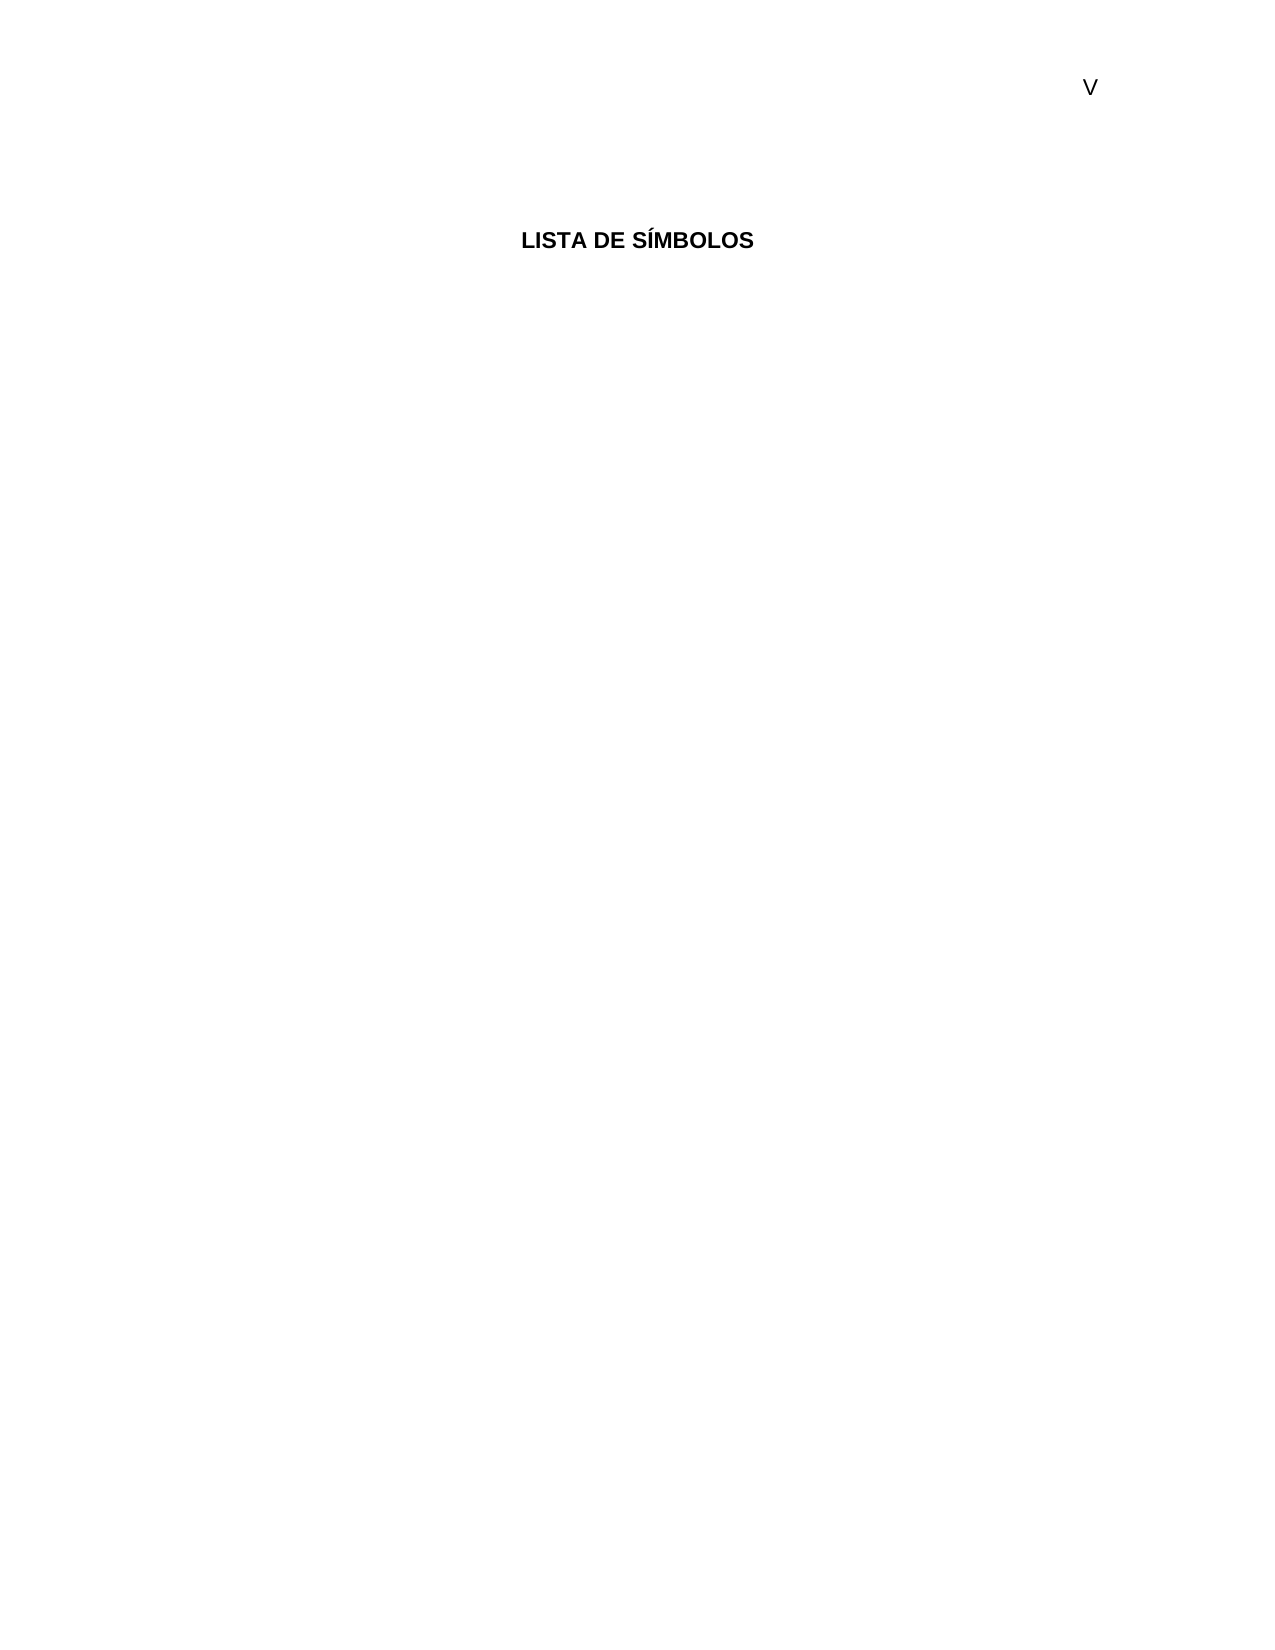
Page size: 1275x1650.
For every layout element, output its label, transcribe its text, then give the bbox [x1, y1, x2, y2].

subtitle LISTA DE SÍMBOLOS [177, 227, 1098, 253]
